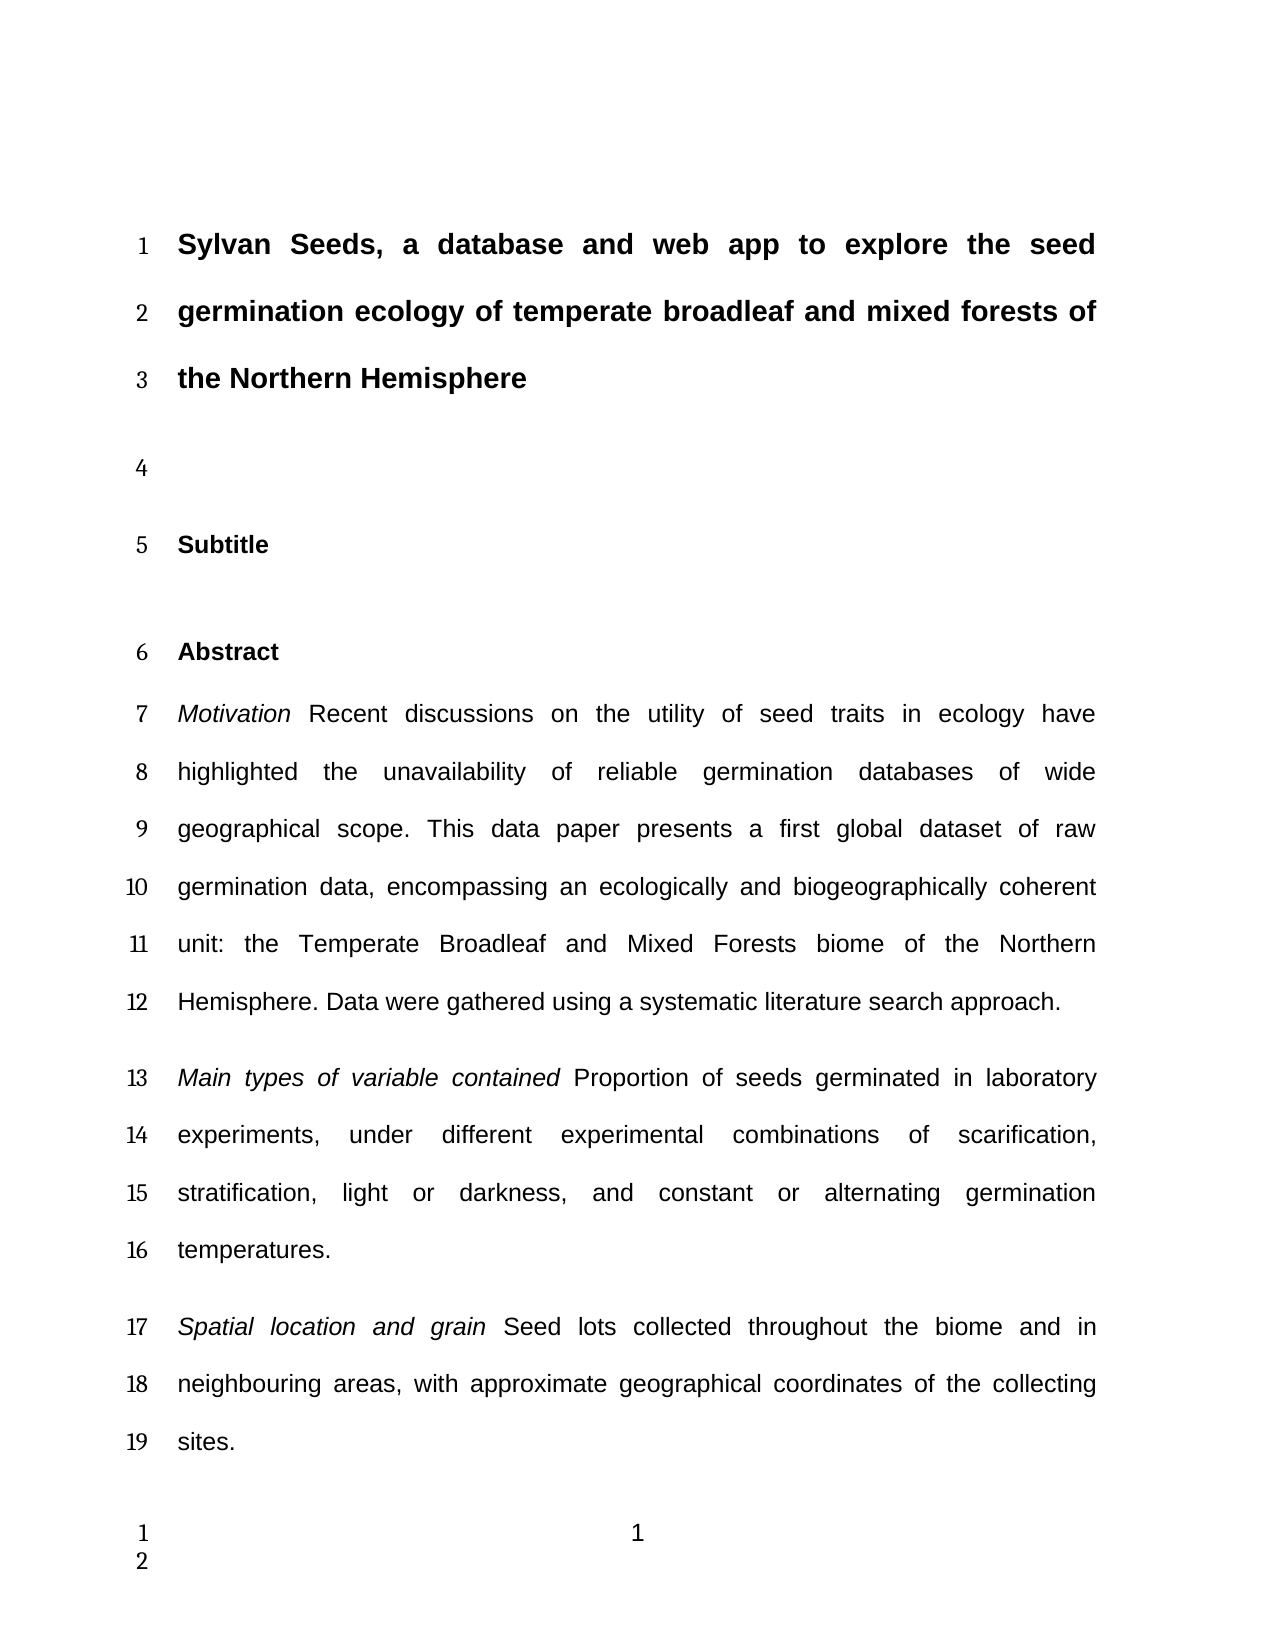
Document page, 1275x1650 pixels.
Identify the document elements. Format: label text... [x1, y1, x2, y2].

text Motivation Recent discussions on the utility of seed traits in ecology have highlighted the unavailability of reliable germination databases of wide geographical scope. This data paper presents a first global dataset of raw germination data, encompassing an ecologically and biogeographically coherent unit: the Temperate Broadleaf and Mixed Forests biome of the Northern Hemisphere. Data were gathered using a systematic literature search approach. [177, 699, 1098, 1015]
title Sylvan Seeds, a database and web app to explore the seed germination ecology of temperate broadleaf and mixed forests of the Northern Hemisphere [177, 227, 1098, 395]
subtitle Abstract [177, 637, 1098, 666]
text Spatial location and grain Seed lots collected throughout the biome and in neighbouring areas, with approximate geographical coordinates of the collecting sites. [177, 1312, 1098, 1455]
subtitle Subtitle [177, 530, 1098, 558]
text Main types of variable contained Proportion of seeds germinated in laboratory experiments, under different experimental combinations of scarification, stratification, light or darkness, and constant or alternating germination temperatures. [177, 1063, 1098, 1264]
